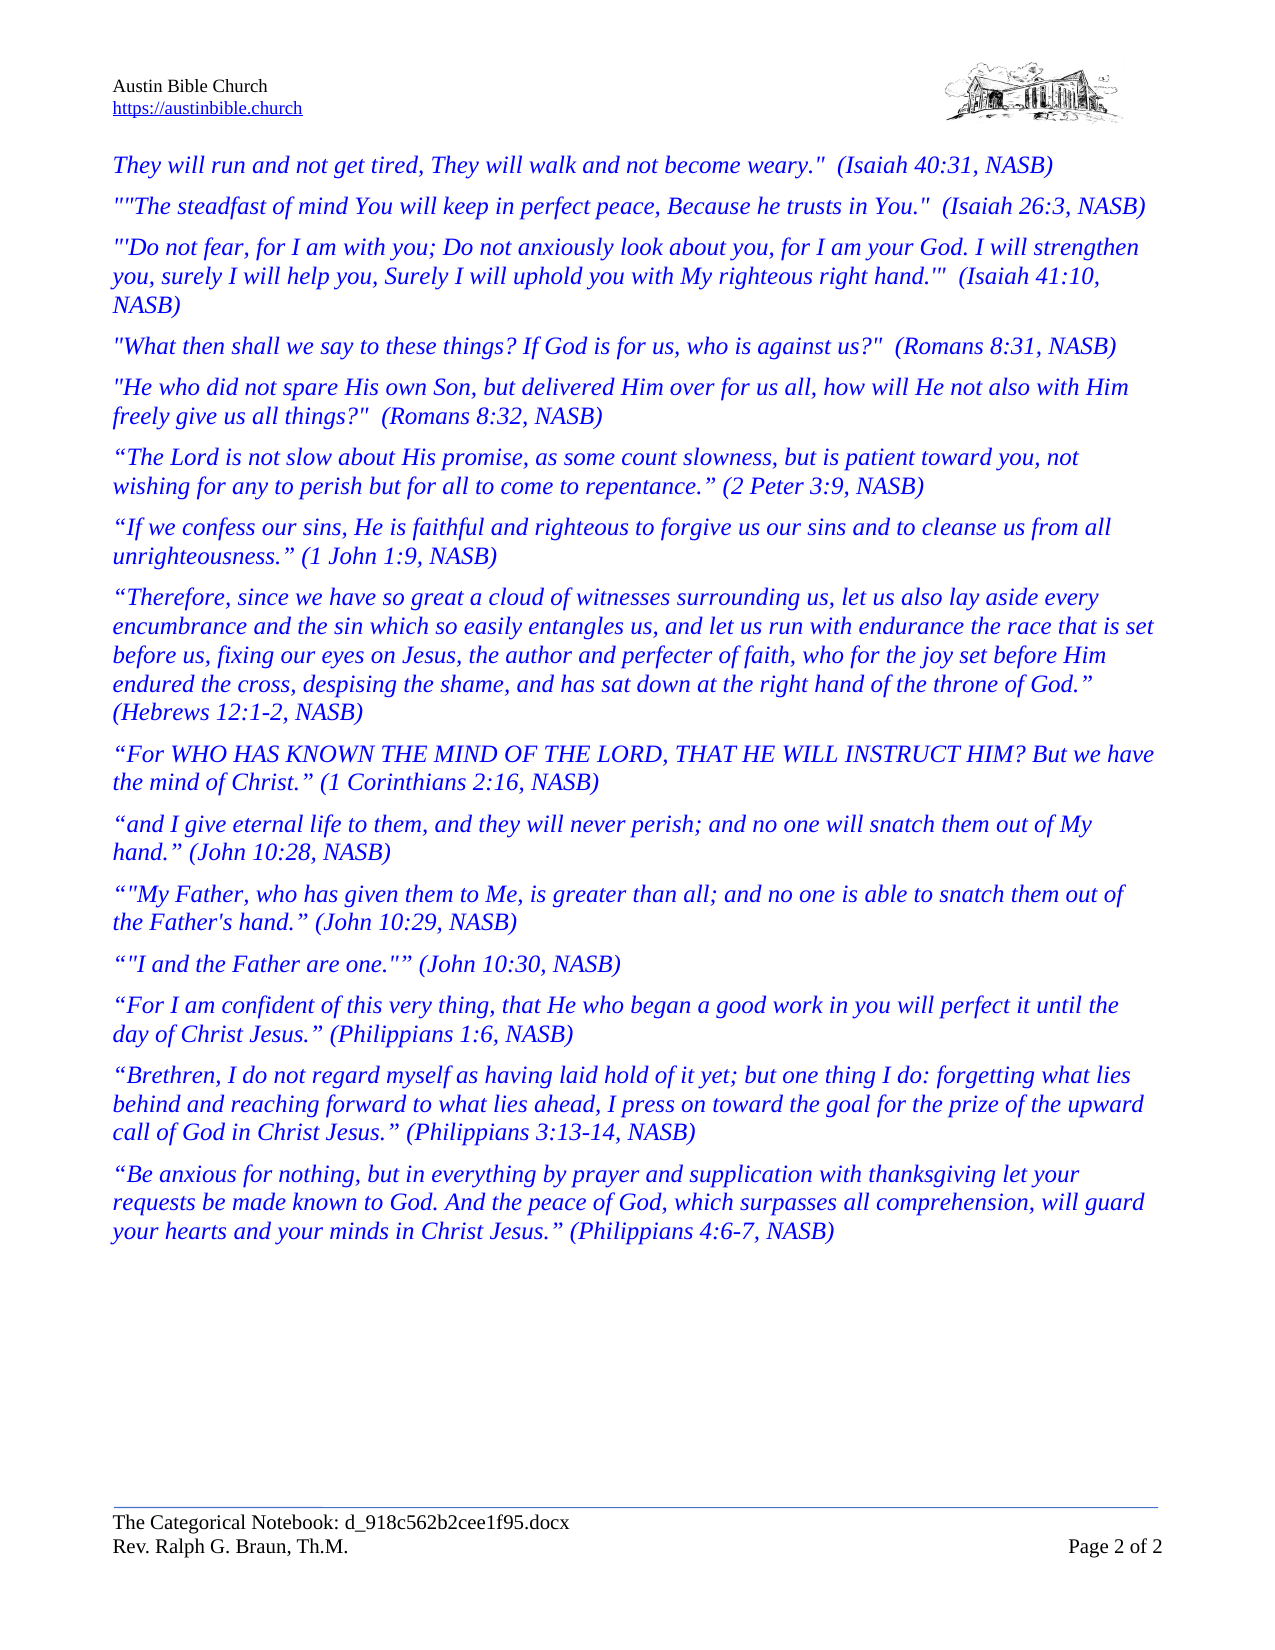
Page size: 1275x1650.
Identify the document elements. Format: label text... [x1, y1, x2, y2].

text "He who did not spare His own Son, but delivered Him over for us all, how will He not also with Him freely give us all things?" (Romans 8:32, NASB) [112, 372, 1162, 430]
text “Be anxious for nothing, but in everything by prayer and supplication with thanksgiving let your requests be made known to God. And the peace of God, which surpasses all comprehension, will guard your hearts and your minds in Christ Jesus.” (Philippians 4:6-7, NASB) [112, 1159, 1162, 1245]
text “"I and the Father are one."” (John 10:30, NASB) [112, 949, 1162, 977]
text “Brethren, I do not regard myself as having laid hold of it yet; but one thing I do: forgetting what lies behind and reaching forward to what lies ahead, I press on toward the goal for the prize of the upward call of God in Christ Jesus.” (Philippians 3:13-14, NASB) [112, 1060, 1162, 1146]
text “For WHO HAS KNOWN THE MIND OF THE LORD, THAT HE WILL INSTRUCT HIM? But we have the mind of Christ.” (1 Corinthians 2:16, NASB) [112, 739, 1162, 796]
text ""The steadfast of mind You will keep in perfect peace, Because he trusts in You." (Isaiah 26:3, NASB) [112, 191, 1162, 220]
text “The Lord is not slow about His promise, as some count slowness, but is patient toward you, not wishing for any to perish but for all to come to repentance.” (2 Peter 3:9, NASB) [112, 442, 1162, 500]
picture [944, 58, 1124, 125]
text “and I give eternal life to them, and they will never perish; and no one will snatch them out of My hand.” (John 10:28, NASB) [112, 809, 1162, 866]
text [112, 150, 1162, 179]
text “Therefore, since we have so great a cloud of witnesses surrounding us, let us also lay aside every encumbrance and the sin which so easily entangles us, and let us run with endurance the race that is set before us, fixing our eyes on Jesus, the author and perfecter of faith, who for the joy set before Him endured the cross, despising the shame, and has sat down at the right hand of the throne of God.” (Hebrews 12:1-2, NASB) [112, 582, 1162, 726]
text "What then shall we say to these things? If God is for us, who is against us?" (Romans 8:31, NASB) [112, 331, 1162, 360]
text “If we confess our sins, He is faithful and righteous to forgive us our sins and to cleanse us from all unrighteousness.” (1 John 1:9, NASB) [112, 512, 1162, 570]
text “"My Father, who has given them to Me, is greater than all; and no one is able to snatch them out of the Father's hand.” (John 10:29, NASB) [112, 879, 1162, 936]
text “For I am confident of this very thing, that He who began a good work in you will perfect it until the day of Christ Jesus.” (Philippians 1:6, NASB) [112, 990, 1162, 1047]
text "'Do not fear, for I am with you; Do not anxiously look about you, for I am your God. I will strengthen you, surely I will help you, Surely I will uphold you with My righteous right hand.'" (Isaiah 41:10, NASB) [112, 232, 1162, 319]
